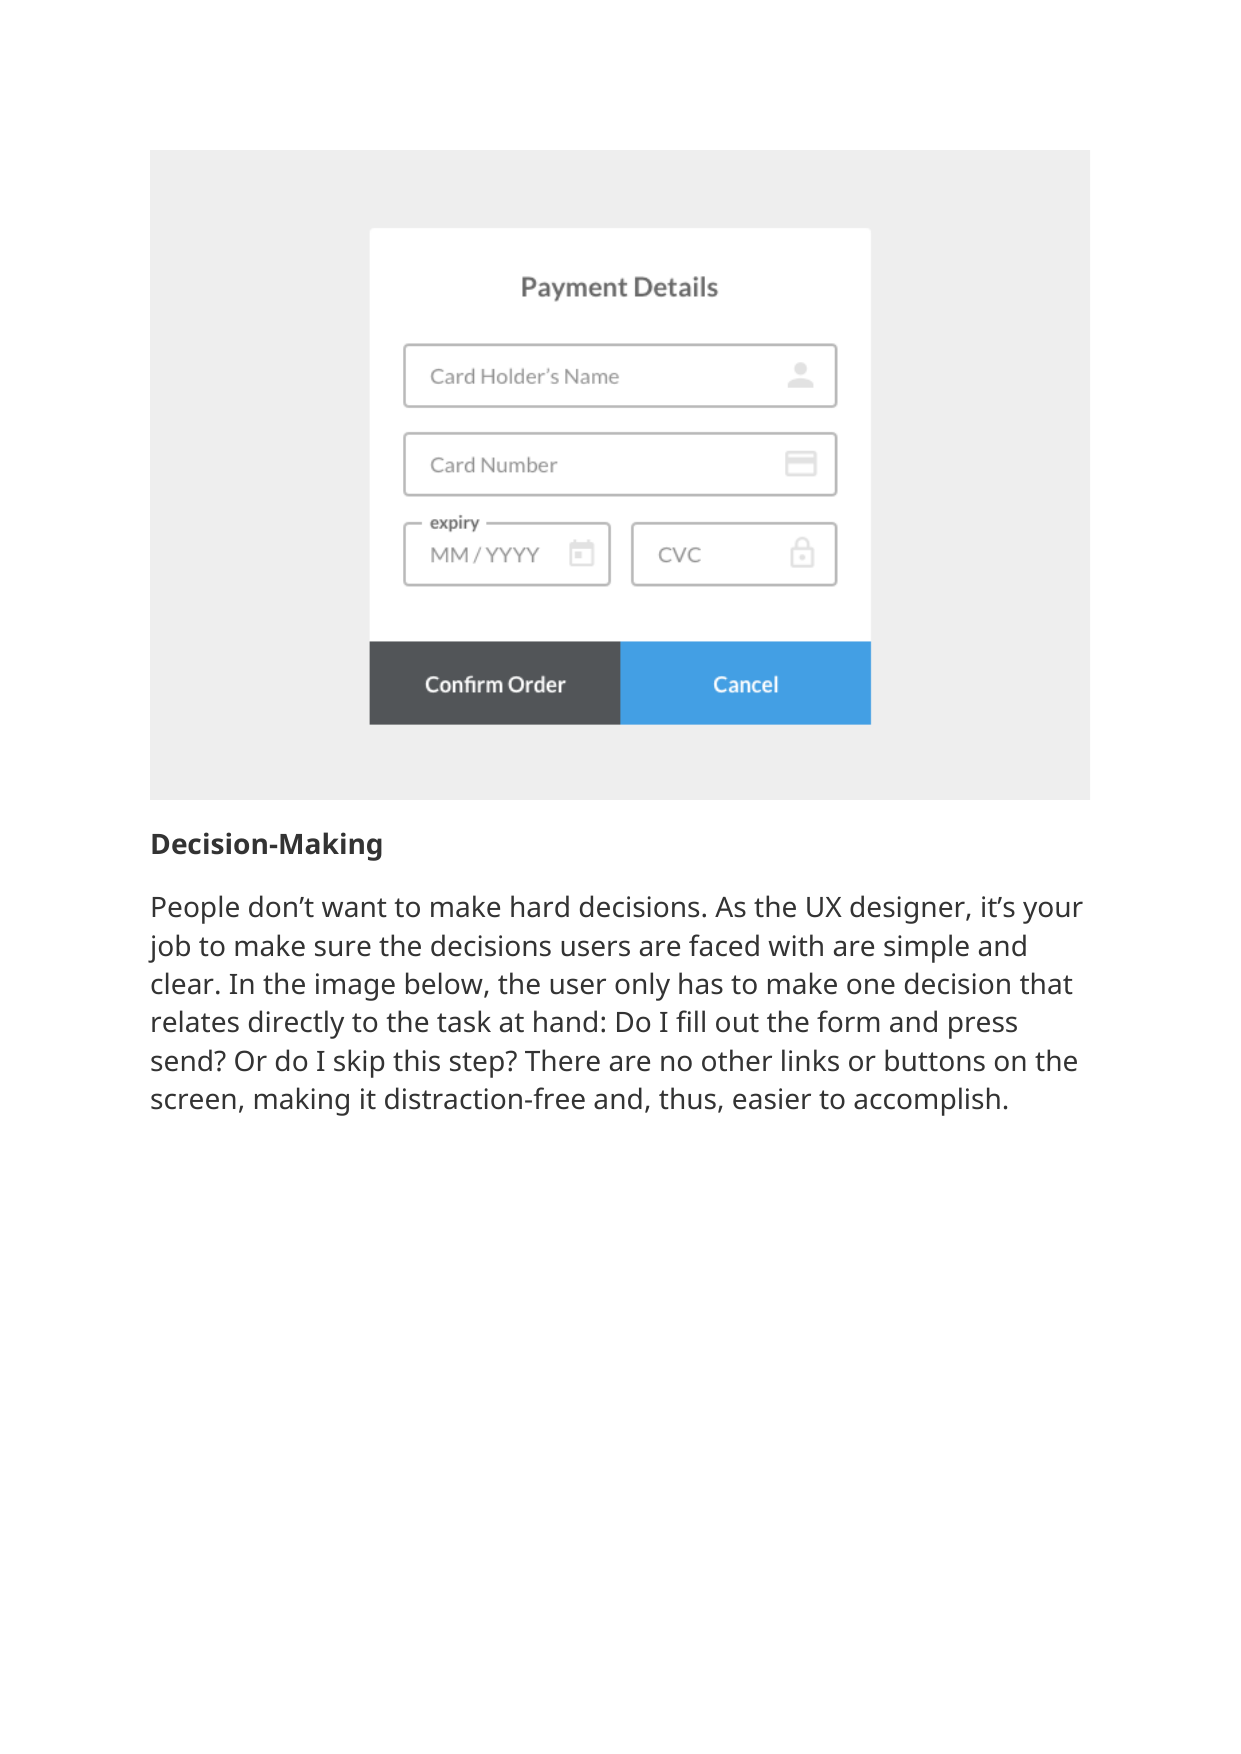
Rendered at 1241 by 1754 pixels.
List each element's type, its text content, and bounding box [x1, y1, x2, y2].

text Decision-Making [150, 824, 1090, 863]
text People don’t want to make hard decisions. As the UX designer, it’s your job to make sure the decisions users are faced with are simple and clear. In the image below, the user only has to make one decision that relates directly to the task at hand: Do I fill out the form and press send? Or do I skip this step? There are no other links or buttons on the screen, making it distraction-free and, thus, easier to accomplish. [150, 888, 1090, 1118]
picture [150, 150, 1091, 800]
